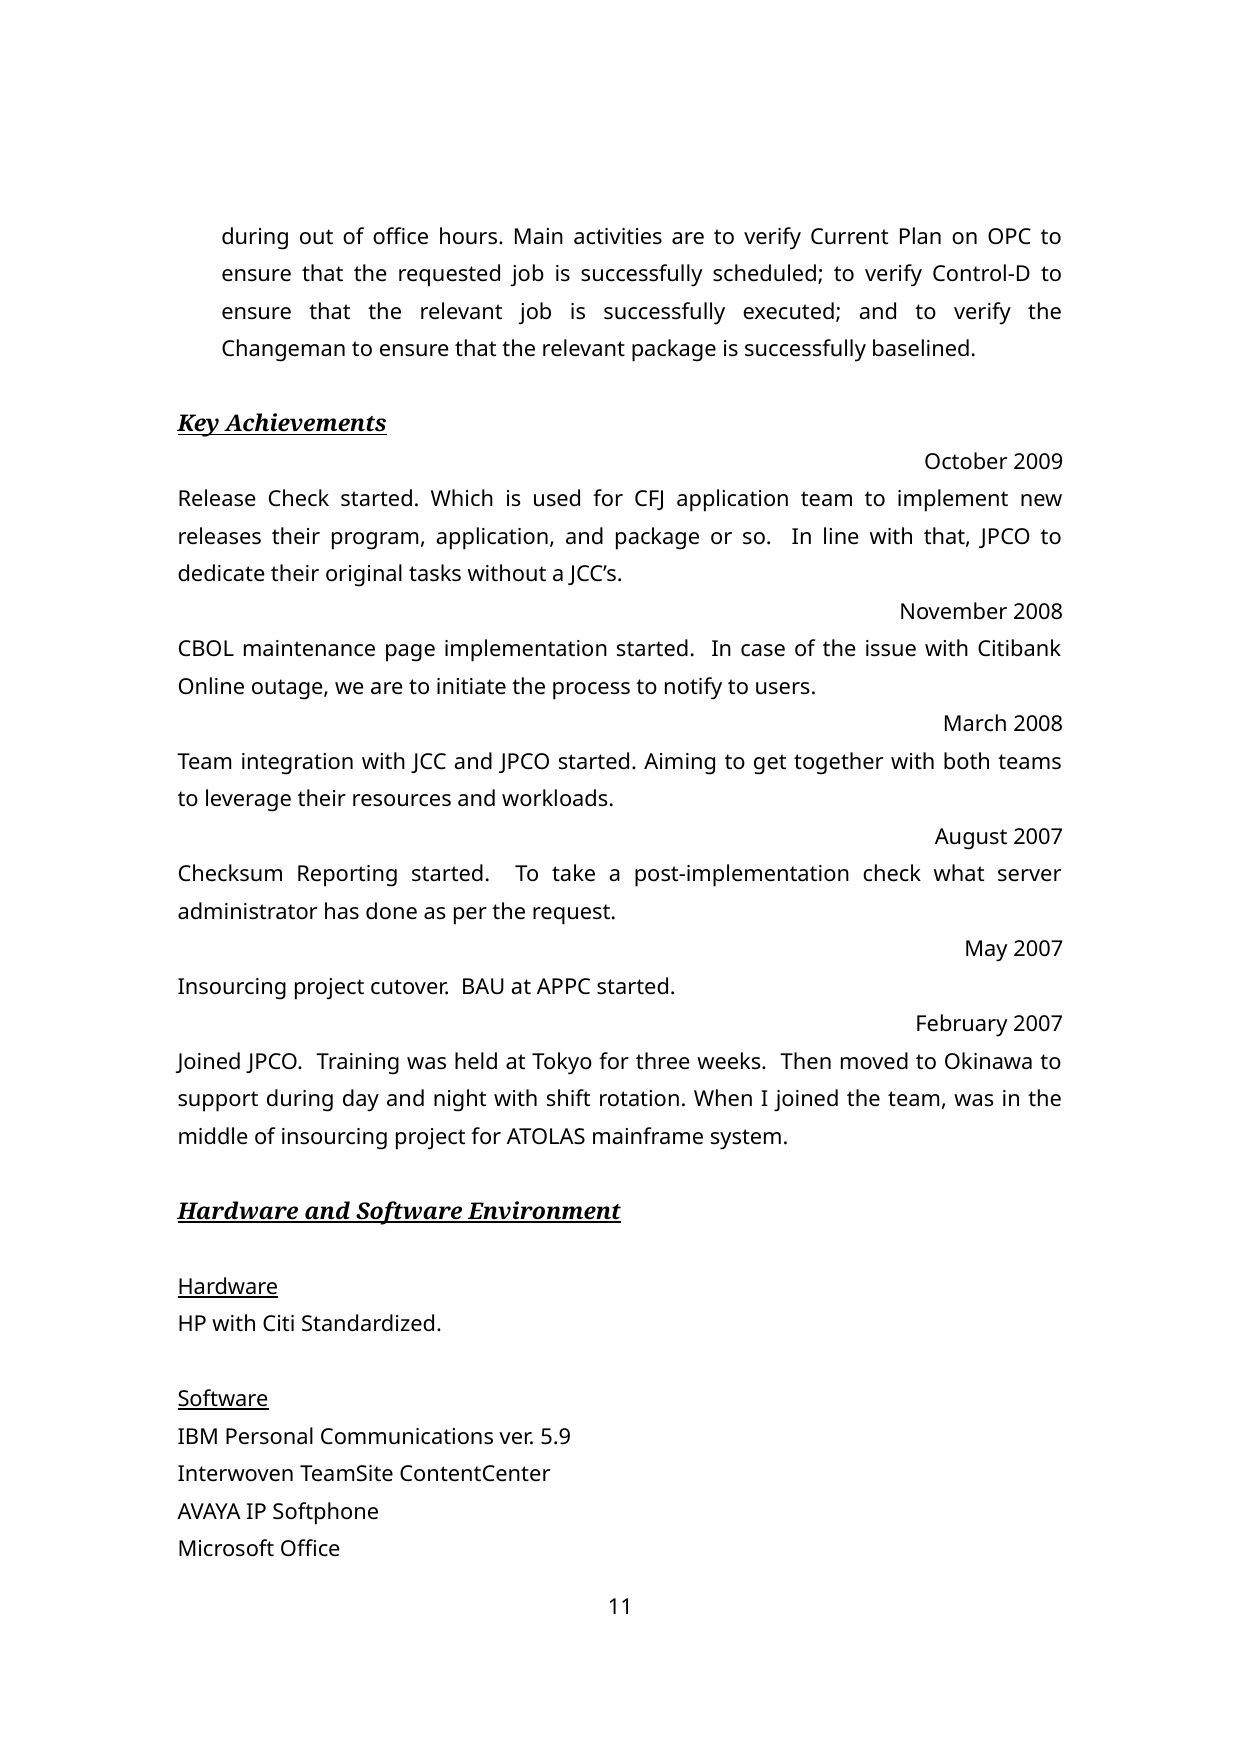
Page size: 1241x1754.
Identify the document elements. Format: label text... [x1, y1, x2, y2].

text Microsoft Office [177, 1529, 1063, 1567]
text Joined JPCO. Training was held at Tokyo for three weeks. Then moved to Okinawa to support during day and night with shift rotation. When I joined the team, was in the middle of insourcing project for ATOLAS mainframe system. [177, 1042, 1063, 1154]
text March 2008 [177, 704, 1063, 742]
text May 2007 [177, 929, 1063, 967]
text IBM Personal Communications ver. 5.9 [177, 1417, 1063, 1454]
text Team integration with JCC and JPCO started. Aiming to get together with both teams to leverage their resources and workloads. [177, 742, 1063, 817]
text November 2008 [177, 592, 1063, 629]
text Hardware and Software Environment [177, 1192, 1063, 1229]
text Key Achievements [177, 404, 1063, 442]
text Interwoven TeamSite ContentCenter [177, 1454, 1063, 1492]
text Insourcing project cutover. BAU at APPC started. [177, 967, 1063, 1004]
text February 2007 [177, 1004, 1063, 1042]
text Software [177, 1379, 1063, 1417]
text Hardware [177, 1267, 1063, 1304]
text Checksum Reporting started. To take a post-implementation check what server administrator has done as per the request. [177, 854, 1063, 929]
text CBOL maintenance page implementation started. In case of the issue with Citibank Online outage, we are to initiate the process to notify to users. [177, 629, 1063, 704]
text October 2009 [177, 442, 1063, 479]
text August 2007 [177, 817, 1063, 854]
text HP with Citi Standardized. [177, 1304, 1063, 1342]
text AVAYA IP Softphone [177, 1492, 1063, 1529]
text Release Check started. Which is used for CFJ application team to implement new releases their program, application, and package or so. In line with that, JPCO to dedicate their original tasks without a JCC’s. [177, 479, 1063, 592]
